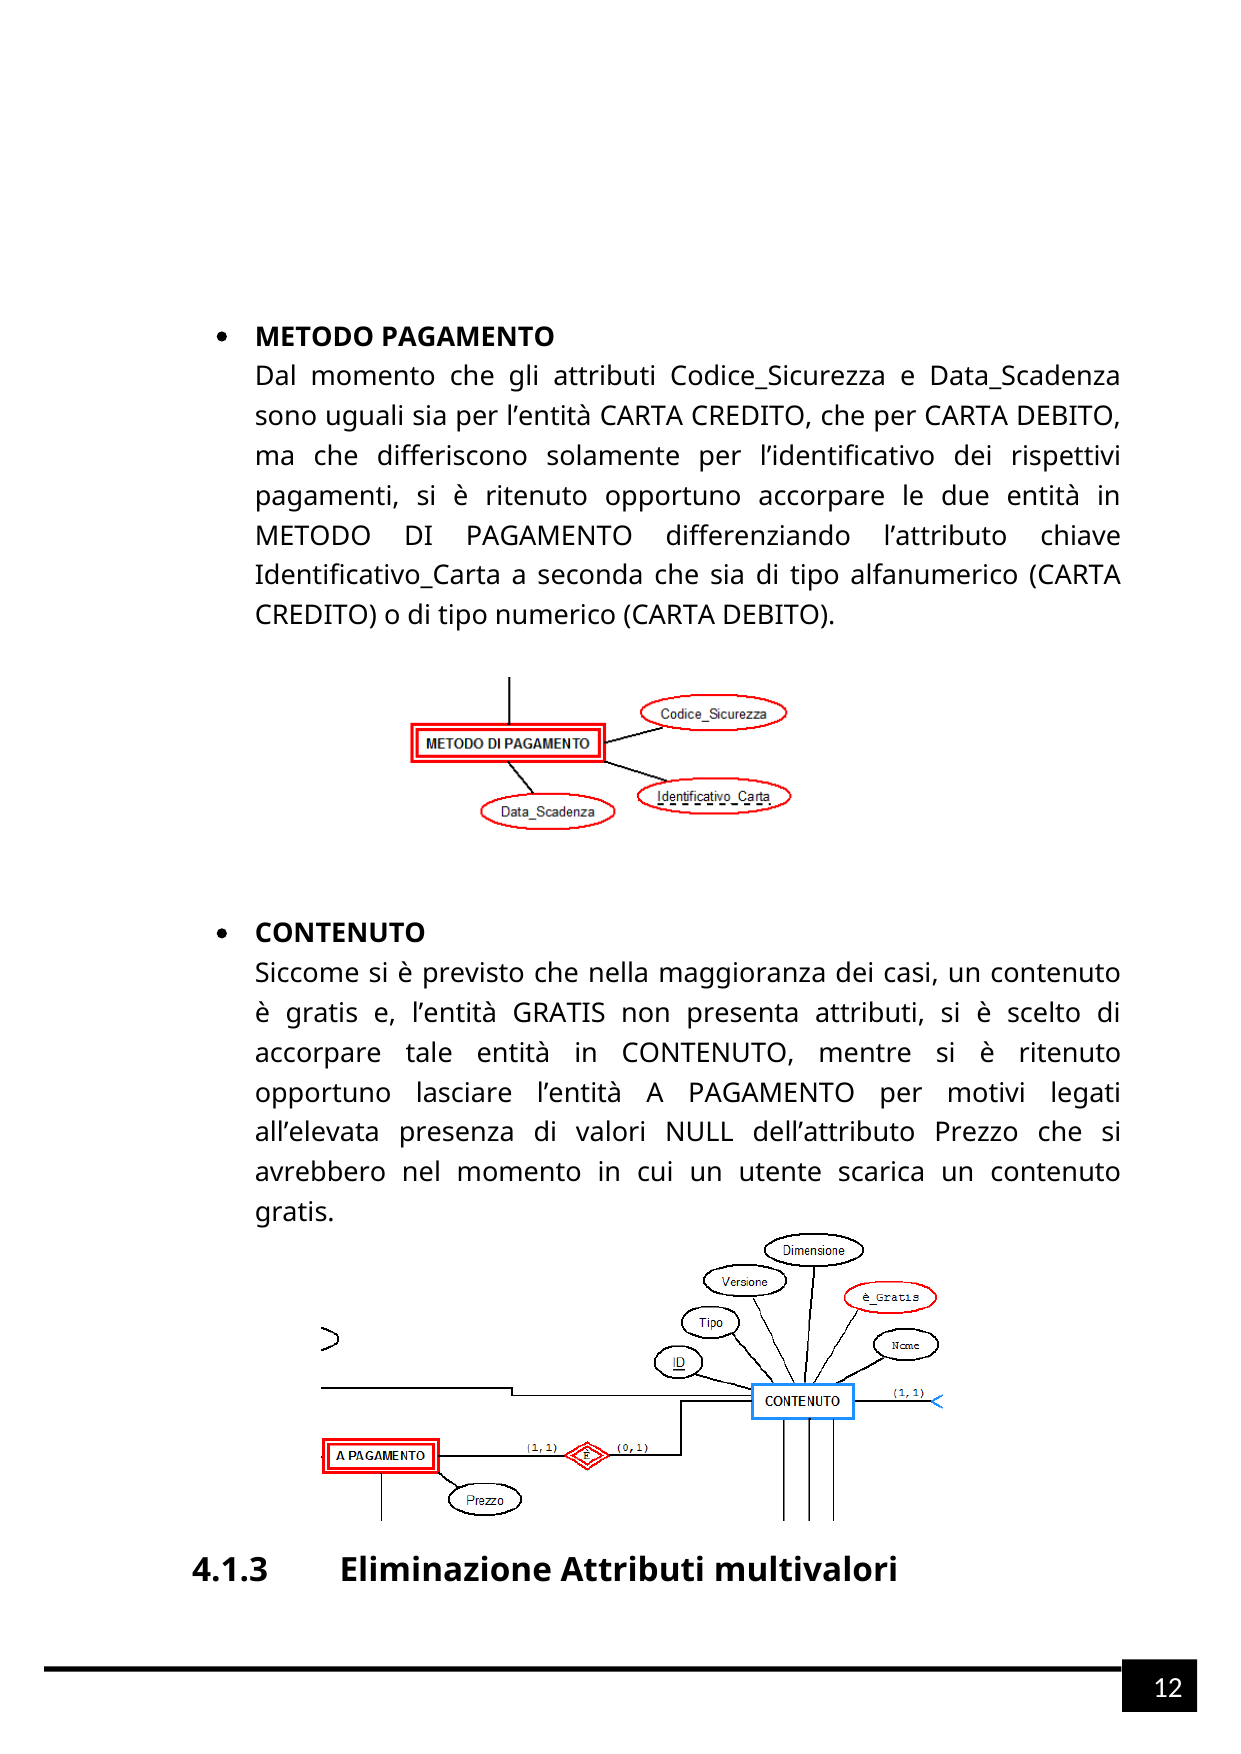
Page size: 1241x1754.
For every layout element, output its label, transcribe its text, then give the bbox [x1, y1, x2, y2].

list METODO PAGAMENTO [217, 317, 1122, 354]
list Siccome si è previsto che nella maggioranza dei casi, un contenuto è gratis e, l’entità GRATIS non presenta attributi, si è scelto di accorpare tale entità in CONTENUTO, mentre si è ritenuto opportuno lasciare l’entità A PAGAMENTO per motivi legati all’elevata presenza di valori NULL dell’attributo Prezzo che si avrebbero nel momento in cui un utente scarica un contenuto gratis. [254, 954, 1122, 1229]
picture [321, 1232, 943, 1521]
list Dal momento che gli attributi Codice_Sicurezza e Data_Scadenza sono uguali sia per l’entità CARTA CREDITO, che per CARTA DEBITO, ma che differiscono solamente per l’identificativo dei rispettivi pagamenti, si è ritenuto opportuno accorpare le due entità in METODO DI PAGAMENTO differenziando l’attributo chiave Identificativo_Carta a seconda che sia di tipo alfanumerico (CARTA CREDITO) o di tipo numerico (CARTA DEBITO). [254, 357, 1122, 632]
list CONTENUTO [217, 914, 1122, 951]
list Eliminazione Attributi multivalori [192, 1545, 1122, 1591]
